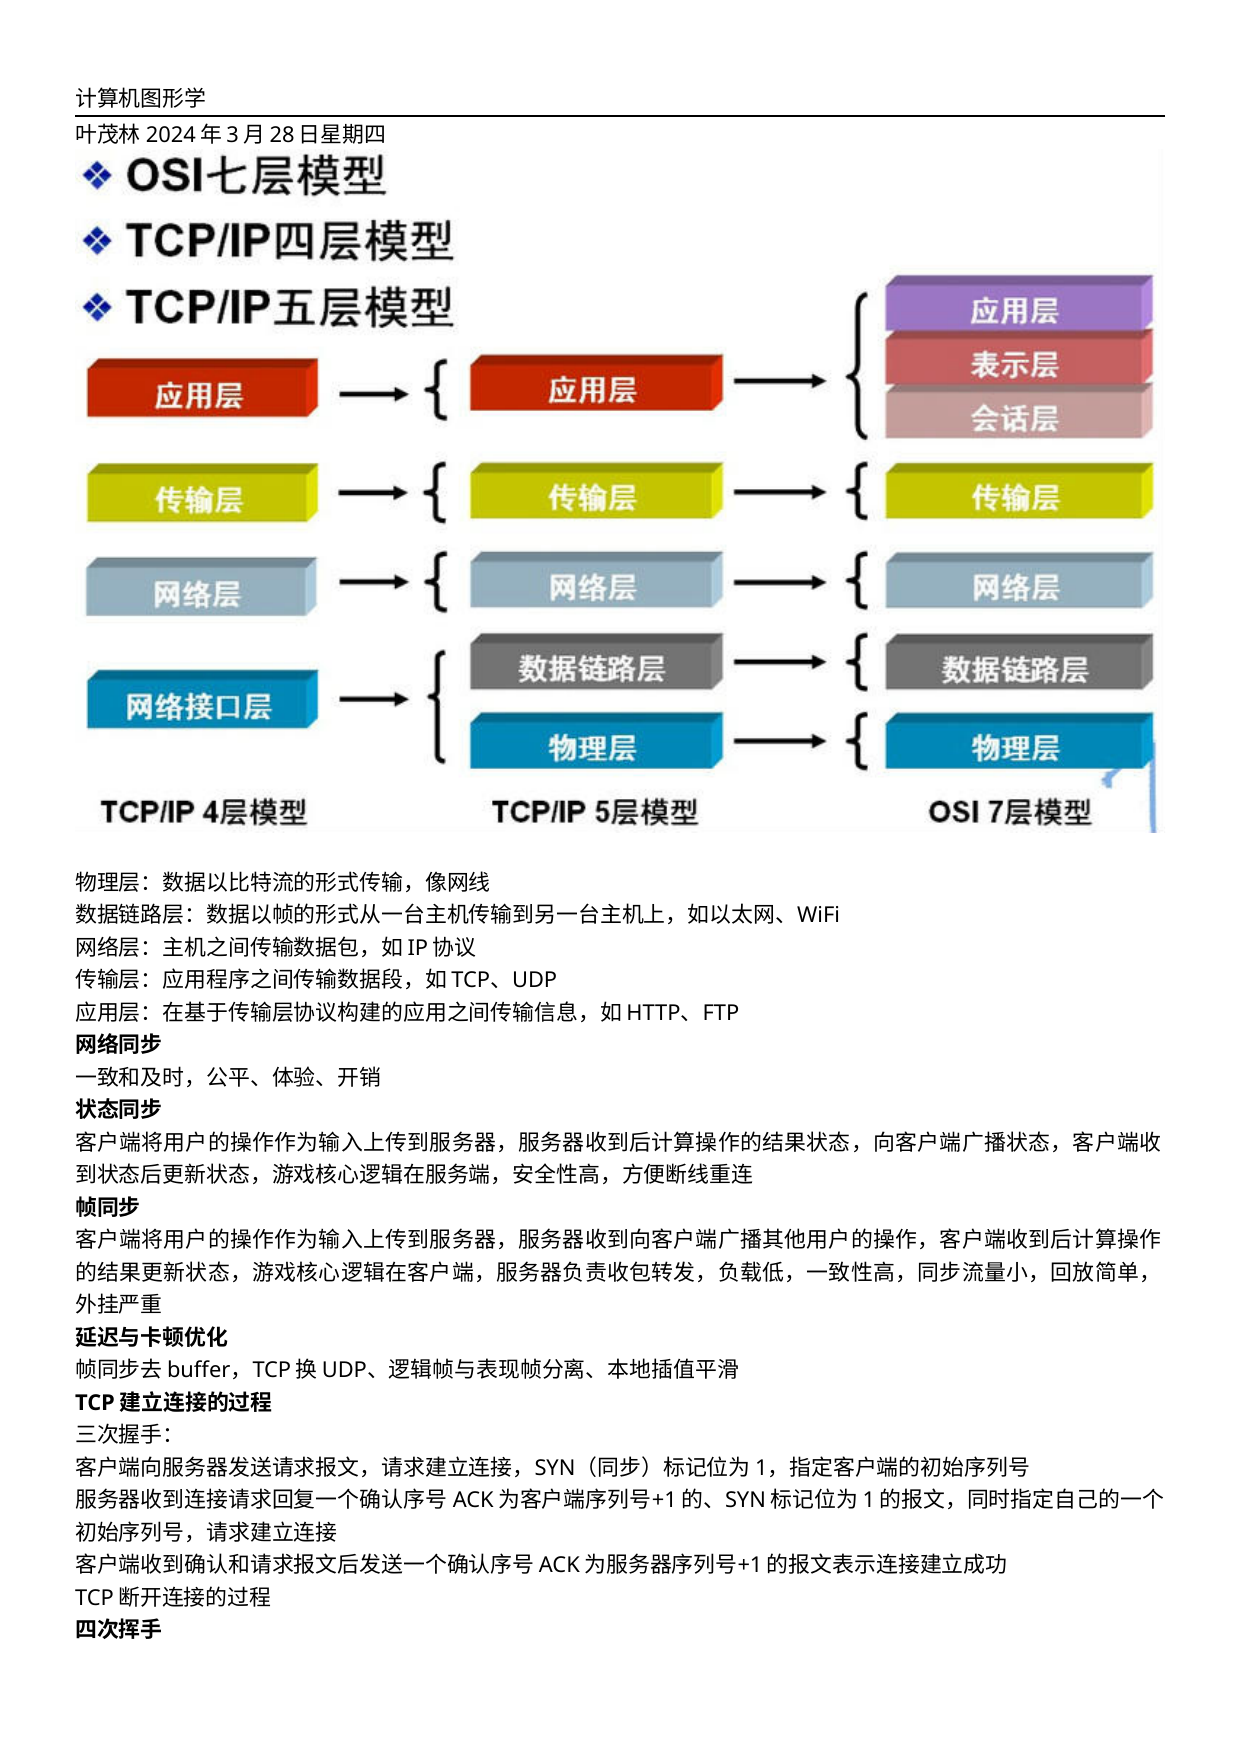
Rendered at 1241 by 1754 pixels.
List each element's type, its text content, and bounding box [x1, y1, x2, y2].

text 状态同步 [75, 1092, 1165, 1124]
text 计算机图形学 [75, 81, 1165, 115]
text TCP断开连接的过程 [75, 1579, 1165, 1612]
text 应用层：在基于传输层协议构建的应用之间传输信息，如HTTP、FTP [75, 994, 1165, 1027]
text 传输层：应用程序之间传输数据段，如TCP、UDP [75, 962, 1165, 994]
text 客户端将用户的操作作为输入上传到服务器，服务器收到后计算操作的结果状态，向客户端广播状态，客户端收到状态后更新状态，游戏核心逻辑在服务端，安全性高，方便断线重连 [75, 1124, 1165, 1189]
text 一致和及时，公平、体验、开销 [75, 1059, 1165, 1092]
text 四次挥手 [75, 1612, 1165, 1644]
text 延迟与卡顿优化 [75, 1319, 1165, 1352]
text 网络同步 [75, 1027, 1165, 1059]
text 客户端向服务器发送请求报文，请求建立连接，SYN（同步）标记位为1，指定客户端的初始序列号 [75, 1449, 1165, 1482]
text TCP建立连接的过程 [75, 1384, 1165, 1417]
text 网络层：主机之间传输数据包，如IP协议 [75, 929, 1165, 962]
text 客户端将用户的操作作为输入上传到服务器，服务器收到向客户端广播其他用户的操作，客户端收到后计算操作的结果更新状态，游戏核心逻辑在客户端，服务器负责收包转发，负载低，一致性高，同步流量小，回放简单，外挂严重 [75, 1222, 1165, 1319]
picture [75, 149, 1166, 833]
text 客户端收到确认和请求报文后发送一个确认序号ACK为服务器序列号+1的报文表示连接建立成功 [75, 1547, 1165, 1579]
text 数据链路层：数据以帧的形式从一台主机传输到另一台主机上，如以太网、WiFi [75, 897, 1165, 929]
text 叶茂林 2024年3月28日星期四 [75, 117, 1165, 149]
text 帧同步去buffer，TCP换UDP、逻辑帧与表现帧分离、本地插值平滑 [75, 1352, 1165, 1384]
text 物理层：数据以比特流的形式传输，像网线 [75, 864, 1165, 897]
text 帧同步 [75, 1189, 1165, 1222]
text 服务器收到连接请求回复一个确认序号ACK为客户端序列号+1的、SYN标记位为1的报文，同时指定自己的一个初始序列号，请求建立连接 [75, 1482, 1165, 1547]
text 三次握手： [75, 1417, 1165, 1449]
